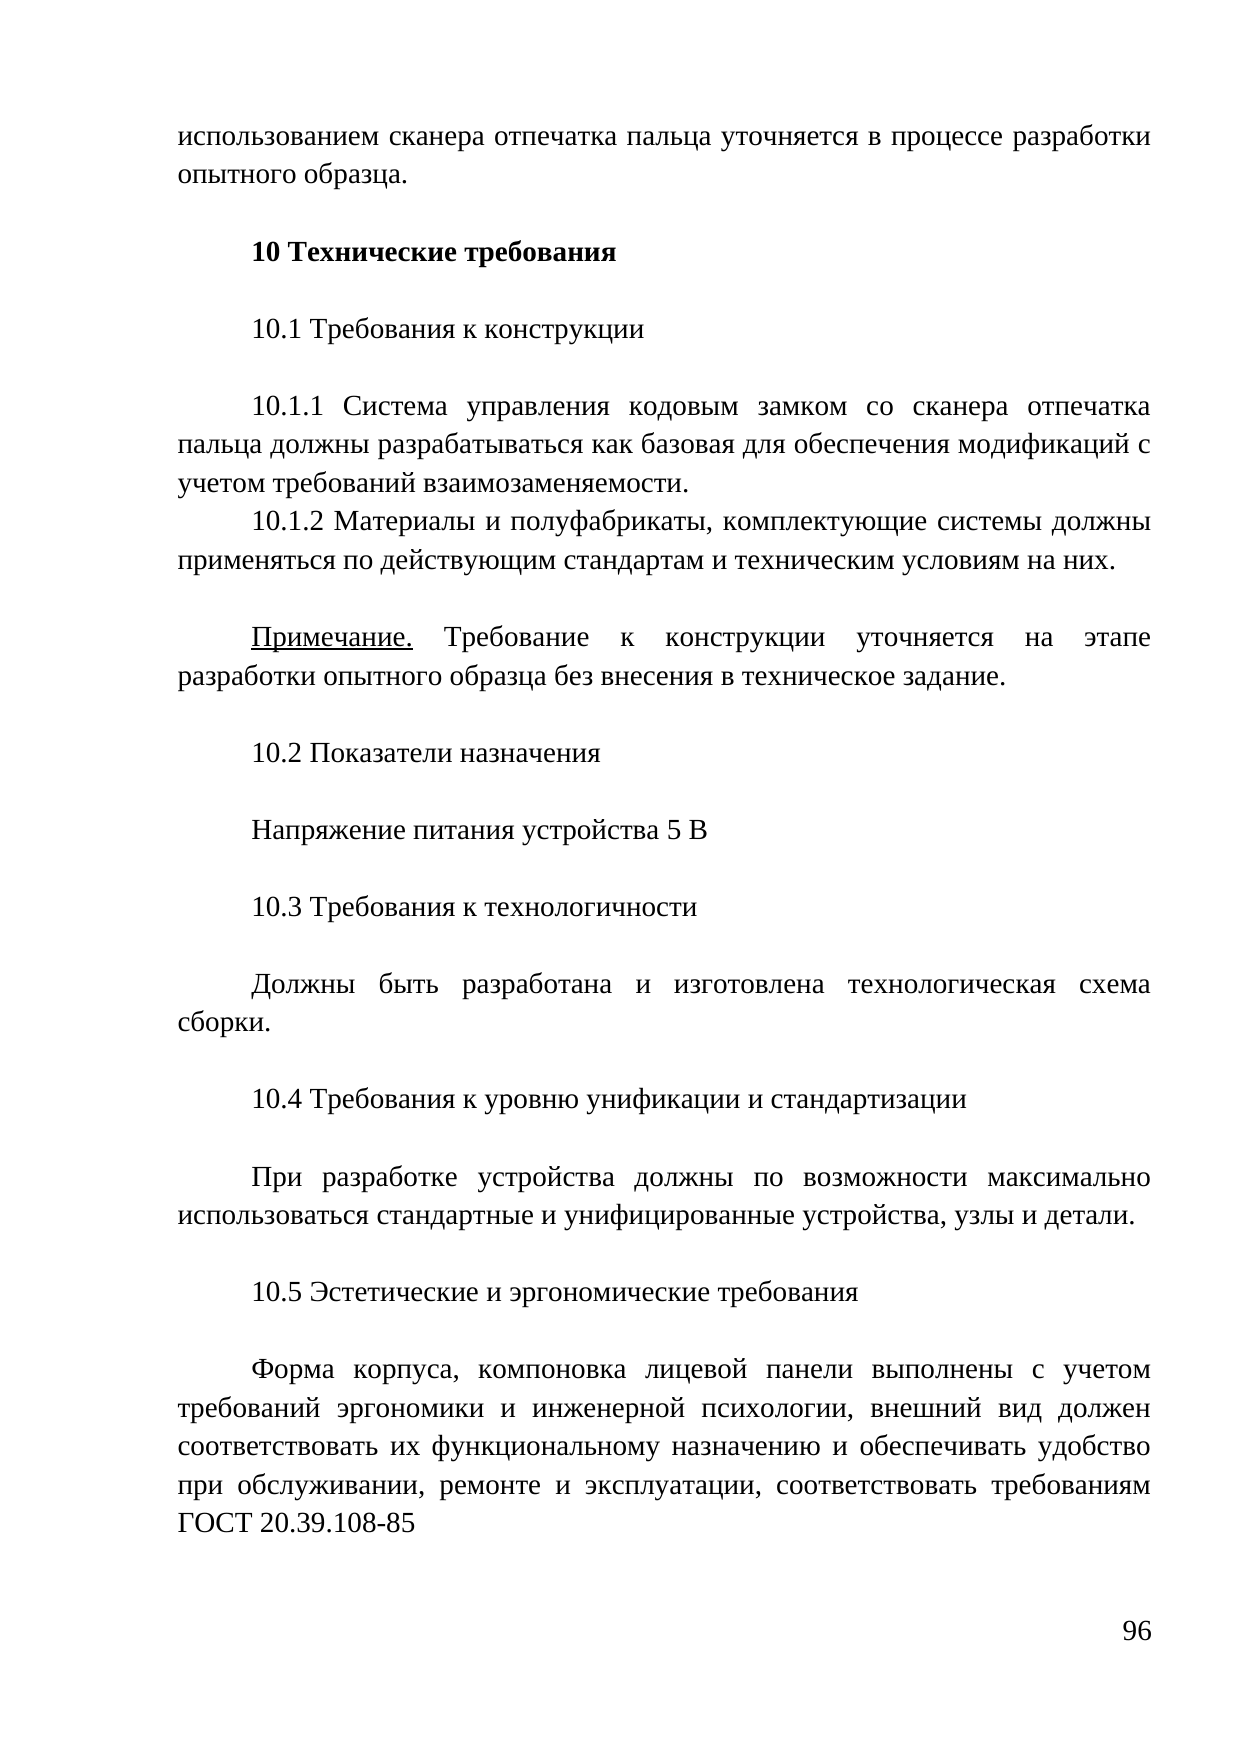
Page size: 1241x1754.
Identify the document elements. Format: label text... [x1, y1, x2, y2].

text Примечание. Требование к конструкции уточняется на этапе разработки опытного образца без внесения в техническое задание. [177, 619, 1152, 691]
text 10.4 Требования к уровню унификации и стандартизации [177, 1082, 1152, 1115]
text Должны быть разработана и изготовлена технологическая схема сборки. [177, 966, 1152, 1038]
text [177, 118, 1152, 190]
text 10.1 Требования к конструкции [177, 311, 1152, 344]
text 10 Технические требования [192, 234, 1152, 267]
text 10.3 Требования к технологичности [177, 889, 1152, 922]
text Напряжение питания устройства 5 В [177, 812, 1152, 845]
text Форма корпуса, компоновка лицевой панели выполнены с учетом требований эргономики и инженерной психологии, внешний вид должен соответствовать их функциональному назначению и обеспечивать удобство при обслуживании, ремонте и эксплуатации, соответствовать требованиям ГОСТ 20.39.108-85 [177, 1351, 1152, 1539]
text 10.1.2 Материалы и полуфабрикаты, комплектующие системы должны применяться по действующим стандартам и техническим условиям на них. [177, 503, 1152, 576]
text 10.1.1 Система управления кодовым замком со сканера отпечатка пальца должны разрабатываться как базовая для обеспечения модификаций с учетом требований взаимозаменяемости. [177, 388, 1152, 498]
text При разработке устройства должны по возможности максимально использоваться стандартные и унифицированные устройства, узлы и детали. [177, 1159, 1152, 1231]
text 10.2 Показатели назначения [177, 735, 1152, 768]
text 10.5 Эстетические и эргономические требования [177, 1274, 1152, 1308]
